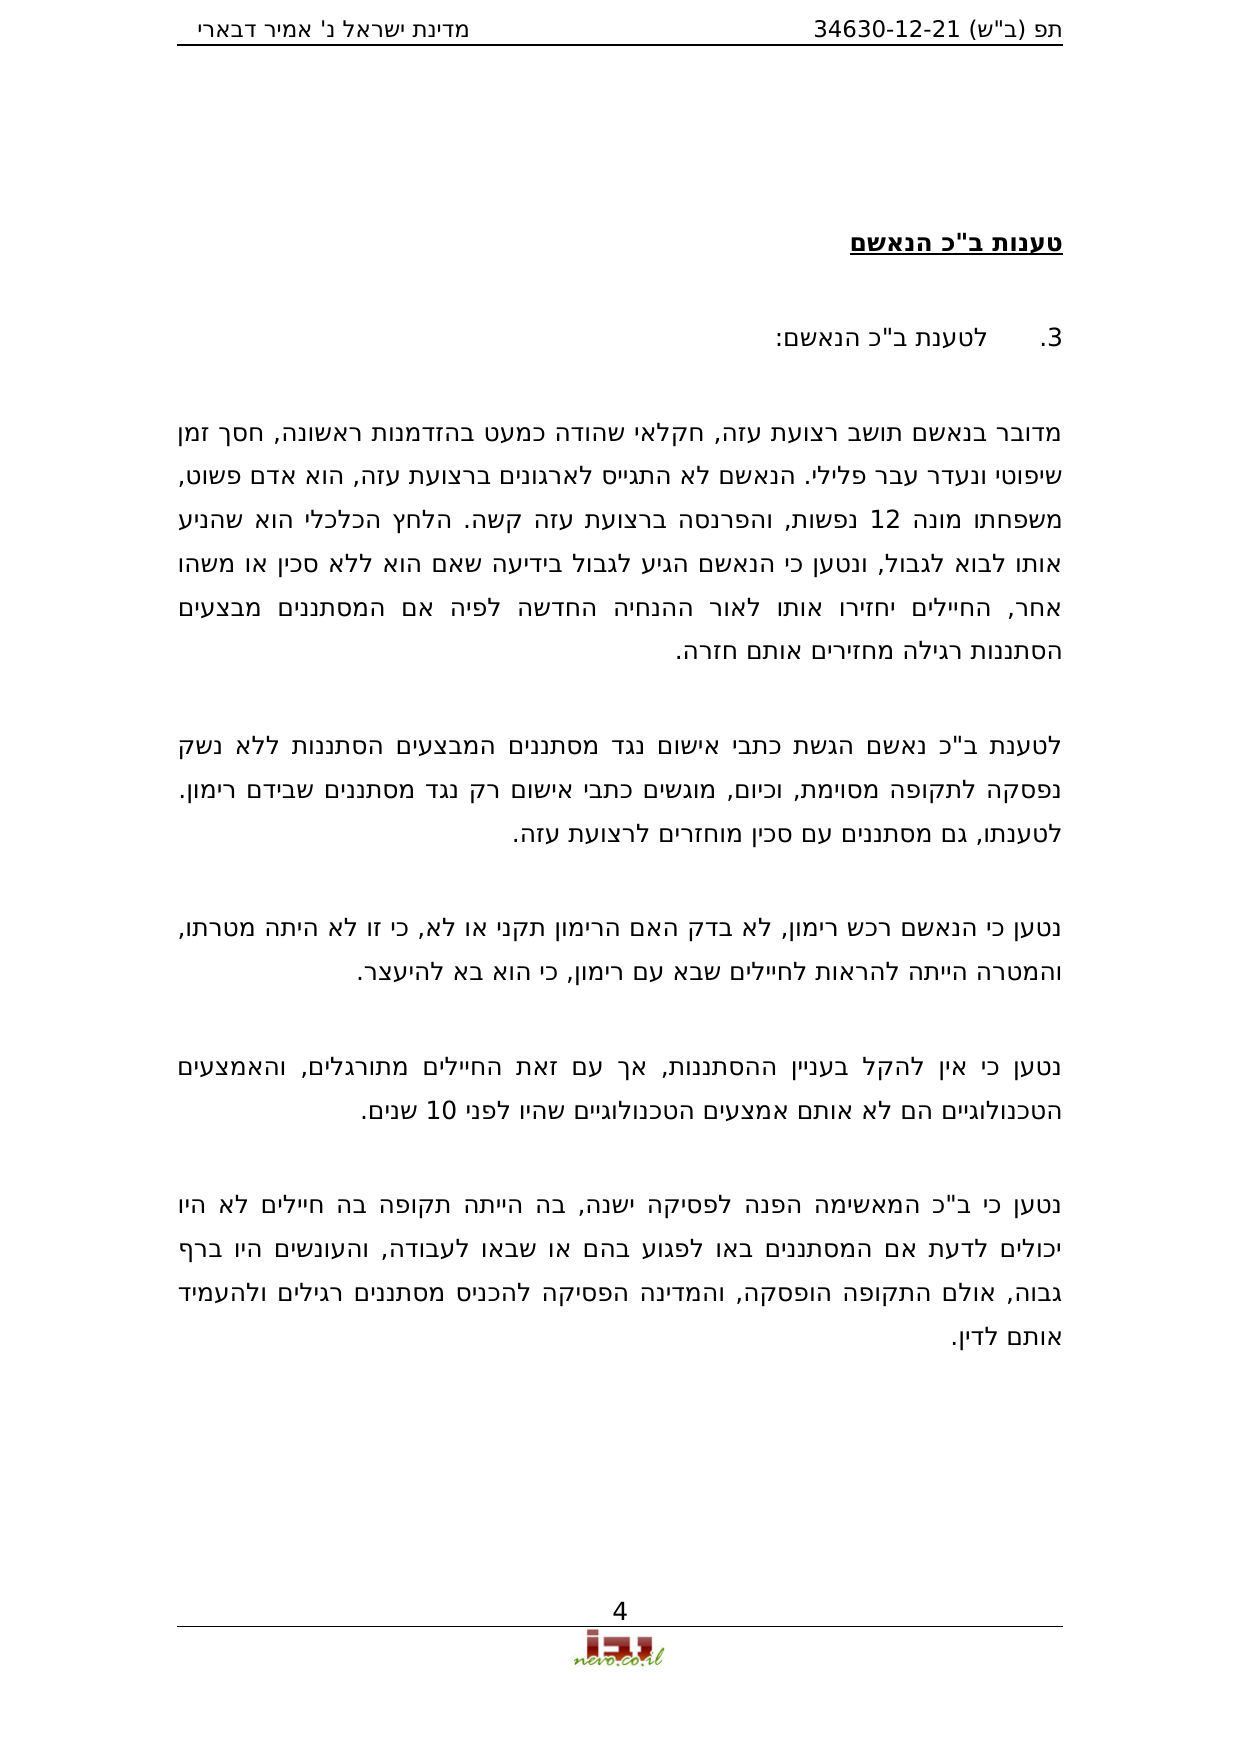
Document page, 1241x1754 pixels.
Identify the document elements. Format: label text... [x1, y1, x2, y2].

text 3. לטענת ב"כ הנאשם: [177, 323, 1063, 352]
text נטען כי אין להקל בעניין ההסתננות, אך עם זאת החיילים מתורגלים, והאמצעים הטכנולוגיים הם לא אותם אמצעים הטכנולוגיים שהיו לפני 10 שנים. [177, 1052, 1063, 1125]
text מדובר בנאשם תושב רצועת עזה, חקלאי שהודה כמעט בהזדמנות ראשונה, חסך זמן שיפוטי ונעדר עבר פלילי. הנאשם לא התגייס לארגונים ברצועת עזה, הוא אדם פשוט, משפחתו מונה 12 נפשות, והפרנסה ברצועת עזה קשה. הלחץ הכלכלי הוא שהניע אותו לבוא לגבול, ונטען כי הנאשם הגיע לגבול בידיעה שאם הוא ללא סכין או משהו אחר, החיילים יחזירו אותו לאור ההנחיה החדשה לפיה אם המסתננים מבצעים הסתננות רגילה מחזירים אותם חזרה. [177, 418, 1063, 666]
text נטען כי הנאשם רכש רימון, לא בדק האם הרימון תקני או לא, כי זו לא היתה מטרתו, והמטרה הייתה להראות לחיילים שבא עם רימון, כי הוא בא להיעצר. [177, 914, 1063, 987]
text נטען כי ב"כ המאשימה הפנה לפסיקה ישנה, בה הייתה תקופה בה חיילים לא היו יכולים לדעת אם המסתננים באו לפגוע בהם או שבאו לעבודה, והעונשים היו ברף גבוה, אולם התקופה הופסקה, והמדינה הפסיקה להכניס מסתננים רגילים ולהעמיד אותם לדין. [177, 1191, 1063, 1351]
picture [574, 1629, 666, 1667]
text לטענת ב"כ נאשם הגשת כתבי אישום נגד מסתננים המבצעים הסתננות ללא נשק נפסקה לתקופה מסוימת, וכיום, מוגשים כתבי אישום רק נגד מסתננים שבידם רימון. לטענתו, גם מסתננים עם סכין מוחזרים לרצועת עזה. [177, 731, 1063, 848]
text טענות ב"כ הנאשם [177, 228, 1063, 257]
